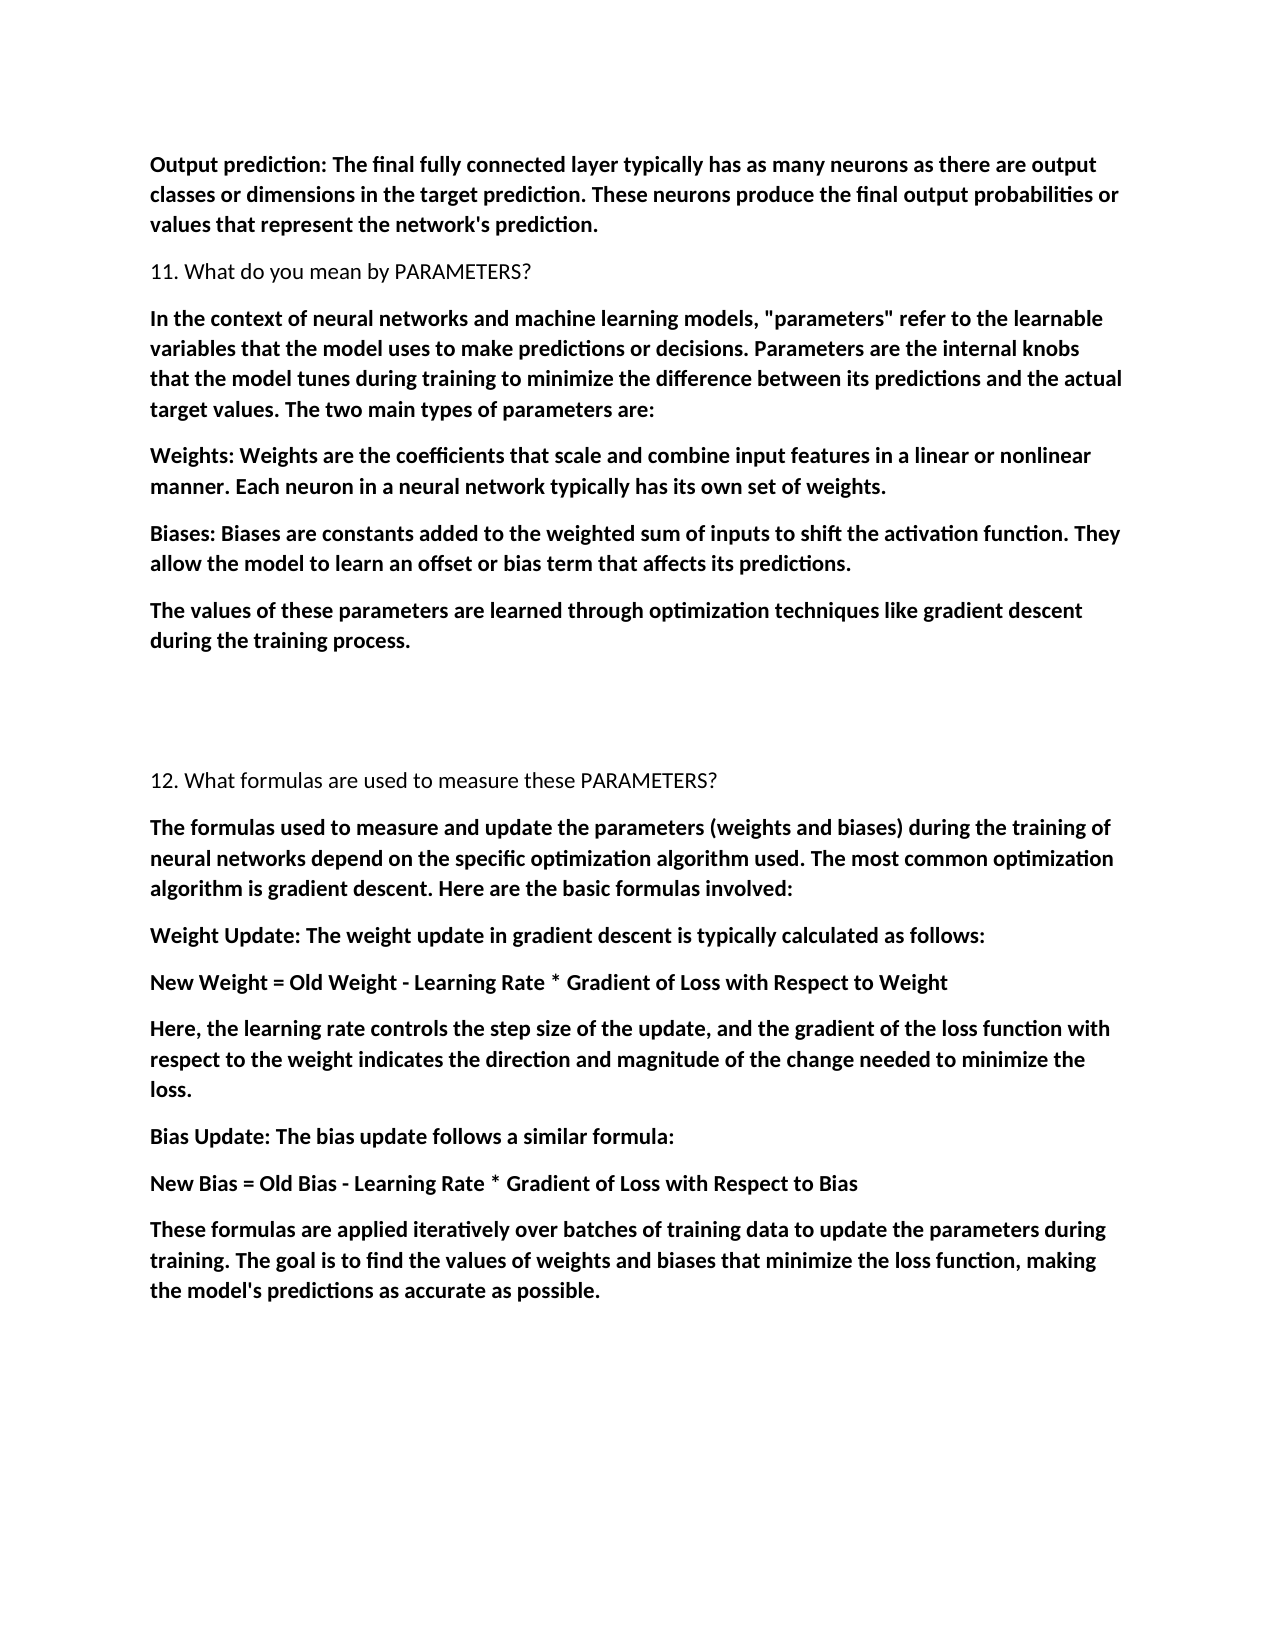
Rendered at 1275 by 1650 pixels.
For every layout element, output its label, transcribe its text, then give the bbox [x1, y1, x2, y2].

text The values of these parameters are learned through optimization techniques like gradient descent during the training process. [150, 596, 1125, 654]
text Bias Update: The bias update follows a similar formula: [150, 1122, 1125, 1150]
text Here, the learning rate controls the step size of the update, and the gradient of the loss function with respect to the weight indicates the direction and magnitude of the change needed to minimize the loss. [150, 1014, 1125, 1103]
text Weights: Weights are the coefficients that scale and combine input features in a linear or nonlinear manner. Each neuron in a neural network typically has its own set of weights. [150, 442, 1125, 500]
text Output prediction: The final fully connected layer typically has as many neurons as there are output classes or dimensions in the target prediction. These neurons produce the final output probabilities or values that represent the network's prediction. [150, 150, 1125, 238]
text 11. What do you mean by PARAMETERS? [150, 257, 1125, 285]
text These formulas are applied iteratively over batches of training data to update the parameters during training. The goal is to find the values of weights and biases that minimize the loss function, making the model's predictions as accurate as possible. [150, 1216, 1125, 1304]
text New Weight = Old Weight - Learning Rate * Gradient of Loss with Respect to Weight [150, 968, 1125, 996]
text Biases: Biases are constants added to the weighted sum of inputs to shift the activation function. They allow the model to learn an offset or bias term that affects its predictions. [150, 519, 1125, 577]
text Weight Update: The weight update in gradient descent is typically calculated as follows: [150, 921, 1125, 949]
text In the context of neural networks and machine learning models, "parameters" refer to the learnable variables that the model uses to make predictions or decisions. Parameters are the internal knobs that the model tunes during training to minimize the difference between its predictions and the actual target values. The two main types of parameters are: [150, 304, 1125, 423]
text 12. What formulas are used to measure these PARAMETERS? [150, 767, 1125, 795]
text The formulas used to measure and update the parameters (weights and biases) during the training of neural networks depend on the specific optimization algorithm used. The most common optimization algorithm is gradient descent. Here are the basic formulas involved: [150, 813, 1125, 902]
text New Bias = Old Bias - Learning Rate * Gradient of Loss with Respect to Bias [150, 1169, 1125, 1197]
